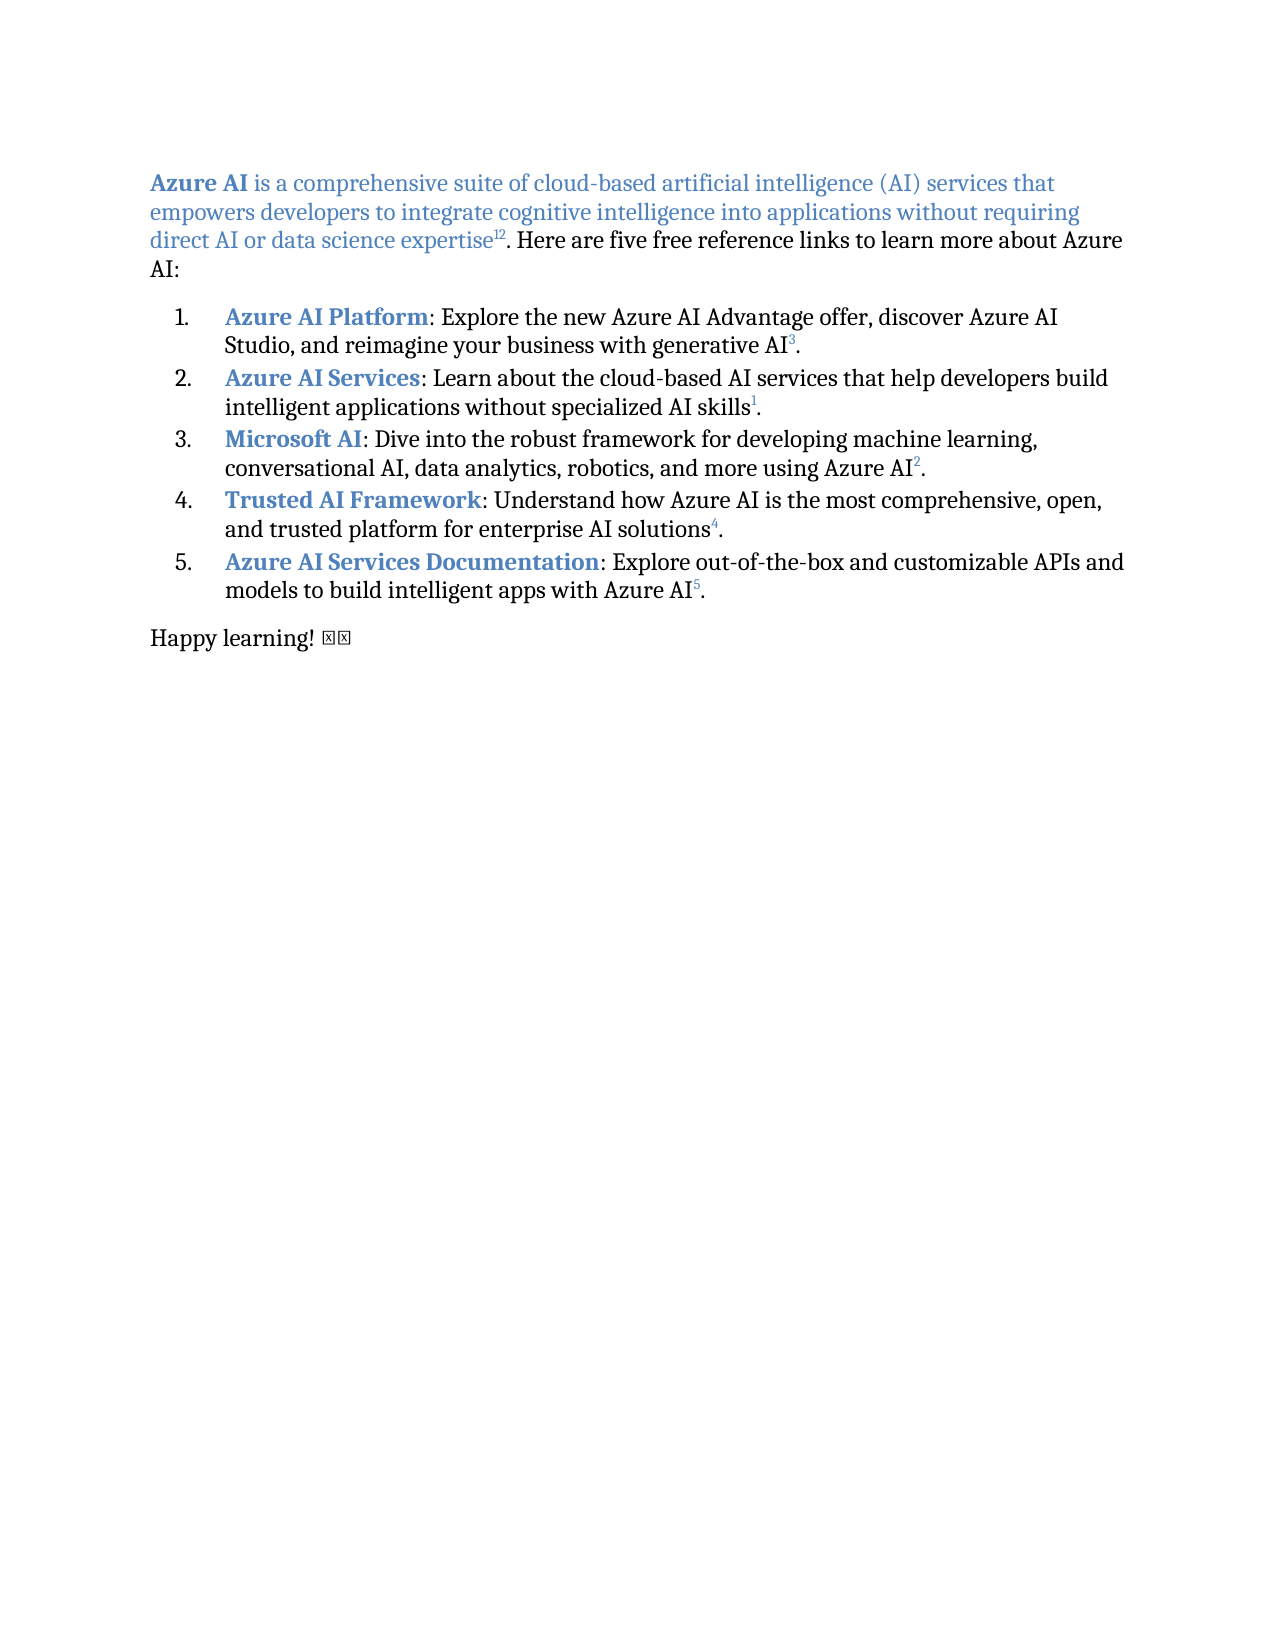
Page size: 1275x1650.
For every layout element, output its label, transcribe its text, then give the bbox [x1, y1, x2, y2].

list Azure AI Platform: Explore the new Azure AI Advantage offer, discover Azure AI Studio, and reimagine your business with generative AI3. [175, 302, 1125, 360]
list Trusted AI Framework: Understand how Azure AI is the most comprehensive, open, and trusted platform for enterprise AI solutions4. [175, 486, 1125, 544]
list Microsoft AI: Dive into the robust framework for developing machine learning, conversational AI, data analytics, robotics, and more using Azure AI2. [175, 425, 1125, 482]
list Azure AI Services: Learn about the cloud-based AI services that help developers build intelligent applications without specialized AI skills1. [175, 364, 1125, 421]
text Happy learning! 🚀🤖 [150, 624, 1125, 652]
text Azure AI is a comprehensive suite of cloud-based artificial intelligence (AI) services that empowers developers to integrate cognitive intelligence into applications without requiring direct AI or data science expertise12. Here are five free reference links to learn more about Azure AI: [150, 169, 1125, 284]
list Azure AI Services Documentation: Explore out-of-the-box and customizable APIs and models to build intelligent apps with Azure AI5. [175, 547, 1125, 605]
